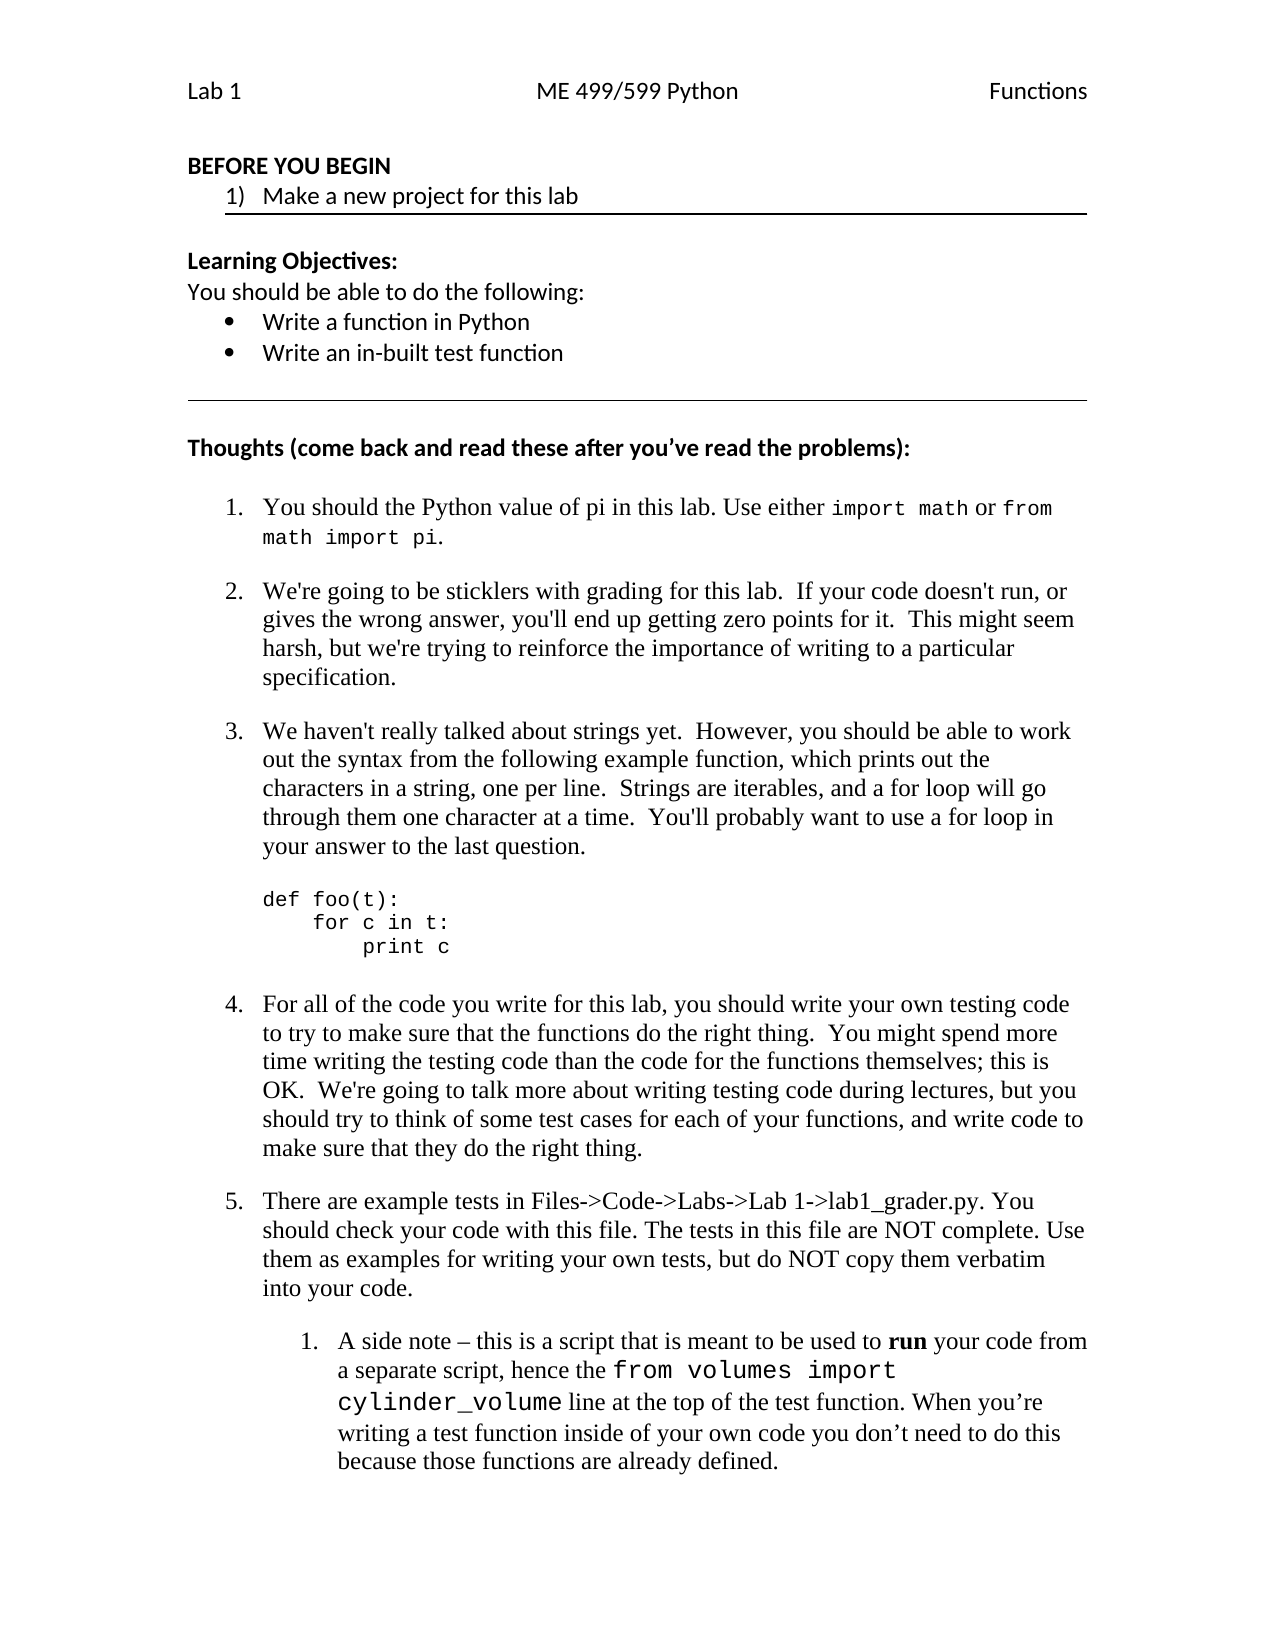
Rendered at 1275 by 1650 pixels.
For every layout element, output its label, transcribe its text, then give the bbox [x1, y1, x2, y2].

list Make a new project for this lab [225, 181, 1087, 213]
list Write an in-built test function [225, 337, 1087, 367]
list You should the Python value of pi in this lab. Use either import math or from math import pi. [225, 492, 1087, 551]
text def foo(t): for c in t: print c [262, 889, 1087, 960]
list Write a function in Python [225, 306, 1087, 337]
text You should be able to do the following: [187, 276, 1087, 306]
list We're going to be sticklers with grading for this lab. If your code doesn't run, or gives the wrong answer, you'll end up getting zero points for it. This might seem harsh, but we're trying to reinforce the importance of writing to a particular specification. [225, 576, 1087, 691]
list A side note – this is a script that is meant to be used to run your code from a separate script, hence the from volumes import cylinder_volume line at the top of the test function. When you’re writing a test function inside of your own code you don’t need to do this because those functions are already defined. [300, 1326, 1087, 1475]
text BEFORE YOU BEGIN [187, 150, 1087, 181]
list There are example tests in Files->Code->Labs->Lab 1->lab1_grader.py. You should check your code with this file. The tests in this file are NOT complete. Use them as examples for writing your own tests, but do NOT copy them verbatim into your code. [225, 1186, 1087, 1301]
list We haven't really talked about strings yet. However, you should be able to work out the syntax from the following example function, which prints out the characters in a string, one per line. Strings are iterables, and a for loop will go through them one character at a time. You'll probably want to use a for loop in your answer to the last question. [225, 716, 1087, 859]
text Learning Objectives: [187, 245, 1087, 276]
list Thoughts (come back and read these after you’ve read the problems): [187, 432, 1087, 462]
list For all of the code you write for this lab, you should write your own testing code to try to make sure that the functions do the right thing. You might spend more time writing the testing code than the code for the functions themselves; this is OK. We're going to talk more about writing testing code during lectures, but you should try to think of some test cases for each of your functions, and write code to make sure that they do the right thing. [225, 989, 1087, 1161]
